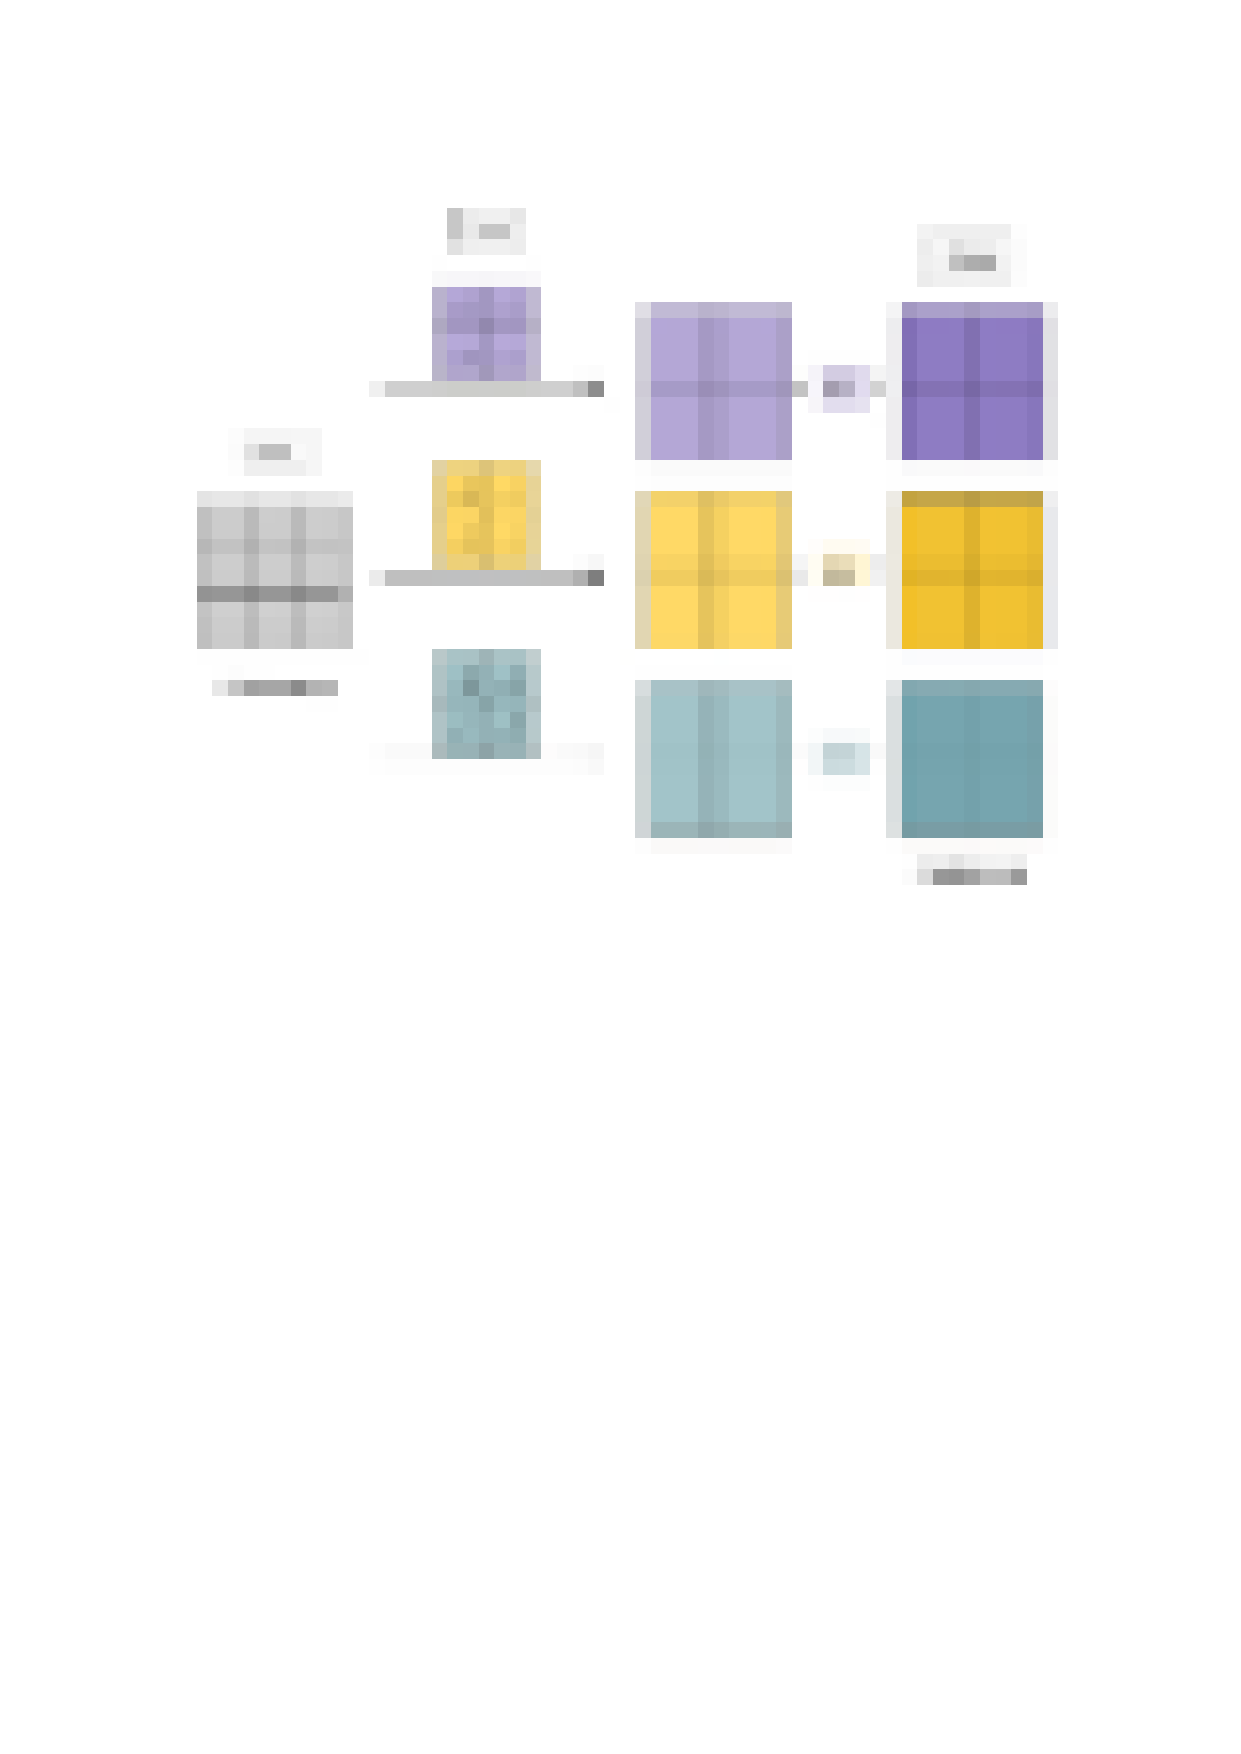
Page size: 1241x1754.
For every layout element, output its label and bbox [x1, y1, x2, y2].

picture [150, 162, 1089, 933]
